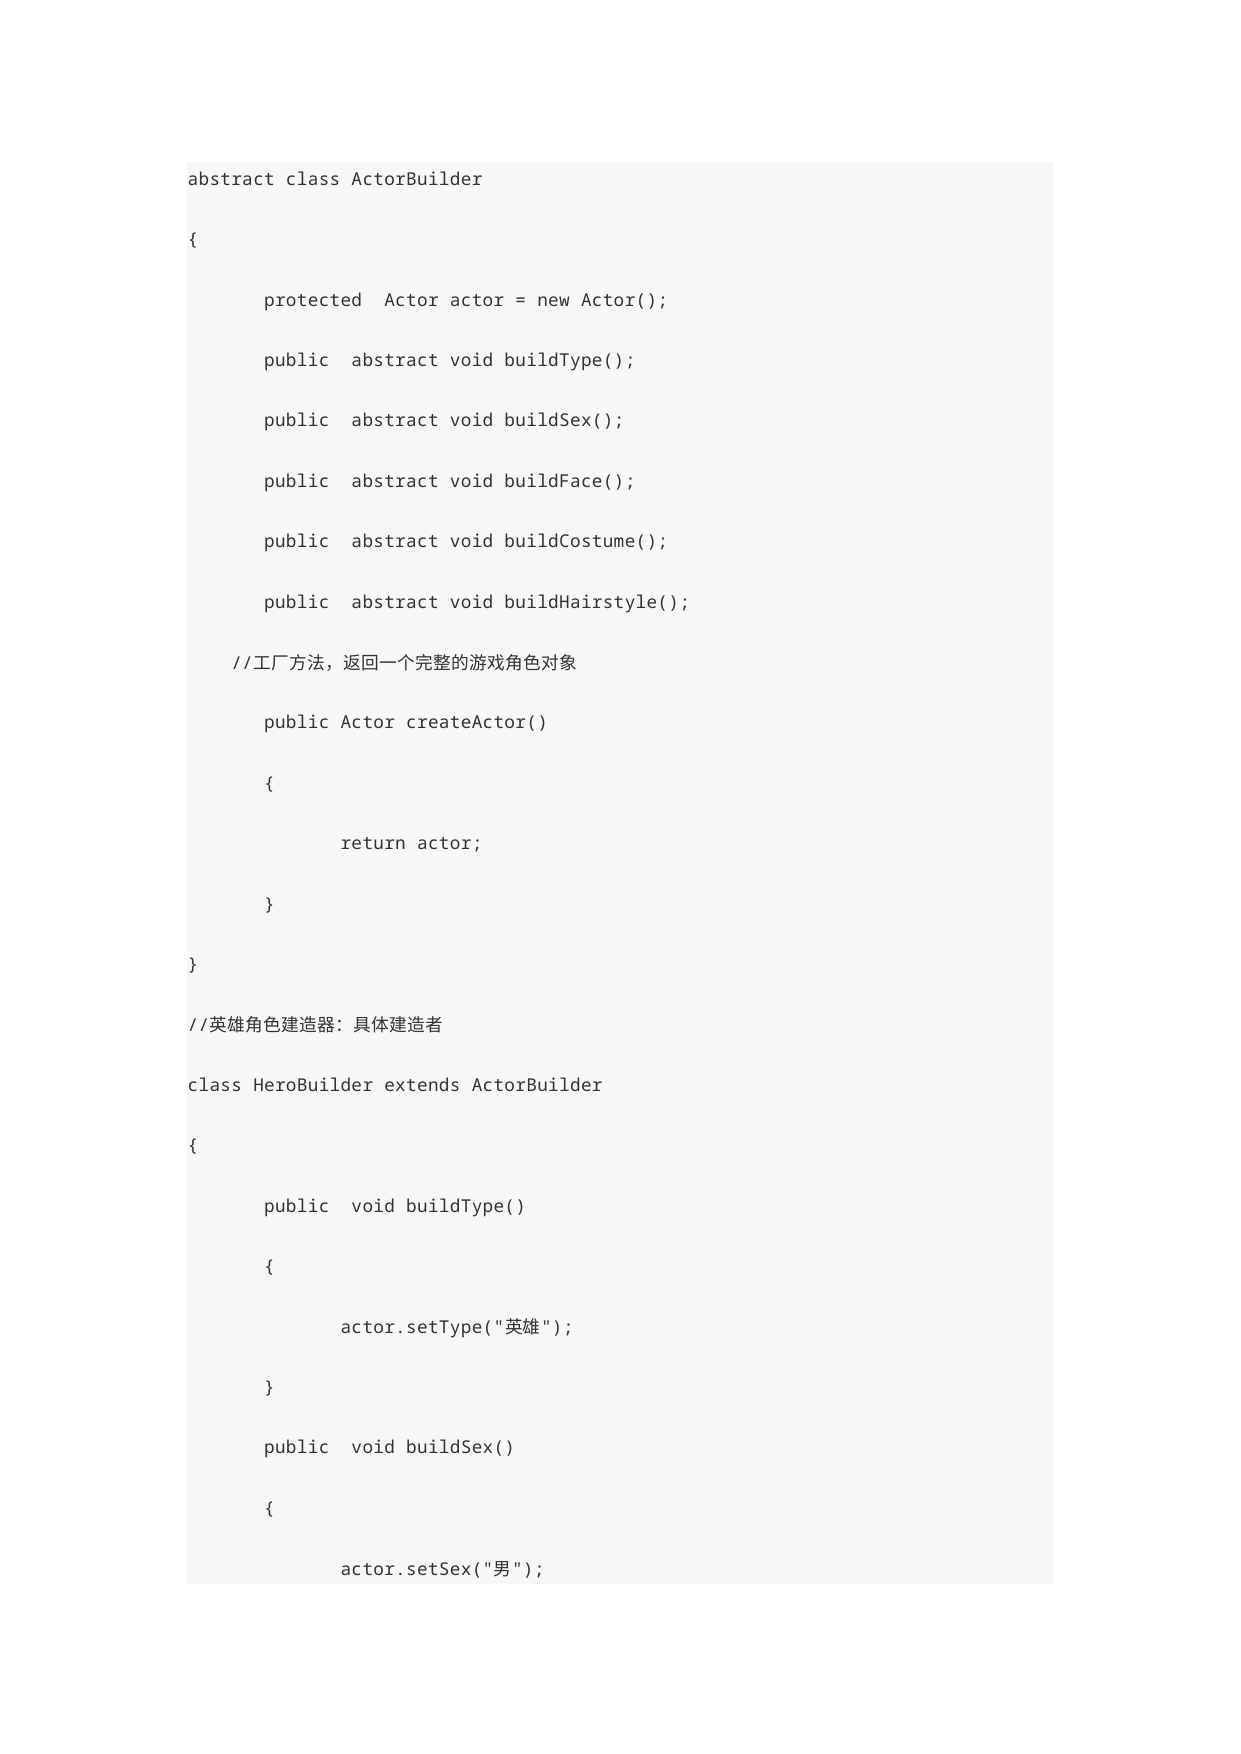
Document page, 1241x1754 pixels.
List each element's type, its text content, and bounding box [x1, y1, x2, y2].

text } [187, 1370, 1053, 1403]
text actor.setSex("男"); [187, 1552, 1053, 1584]
text public abstract void buildFace(); [187, 464, 1053, 497]
text { [187, 222, 1053, 255]
text abstract class ActorBuilder [187, 162, 1053, 194]
text protected Actor actor = new Actor(); [187, 283, 1053, 315]
text { [187, 1129, 1053, 1161]
text public abstract void buildHairstyle(); [187, 585, 1053, 617]
text } [187, 887, 1053, 919]
text { [187, 1249, 1053, 1282]
text public abstract void buildType(); [187, 343, 1053, 376]
text actor.setType("英雄"); [187, 1310, 1053, 1342]
text public abstract void buildCostume(); [187, 524, 1053, 557]
text public abstract void buildSex(); [187, 404, 1053, 436]
text class HeroBuilder extends ActorBuilder [187, 1068, 1053, 1101]
text //英雄角色建造器：具体建造者 [187, 1008, 1053, 1040]
text public void buildSex() [187, 1431, 1053, 1463]
text } [187, 947, 1053, 980]
text { [187, 766, 1053, 799]
text return actor; [187, 827, 1053, 859]
text { [187, 1491, 1053, 1524]
text public Actor createActor() [187, 706, 1053, 738]
text public void buildType() [187, 1189, 1053, 1222]
text //工厂方法，返回一个完整的游戏角色对象 [187, 645, 1053, 678]
